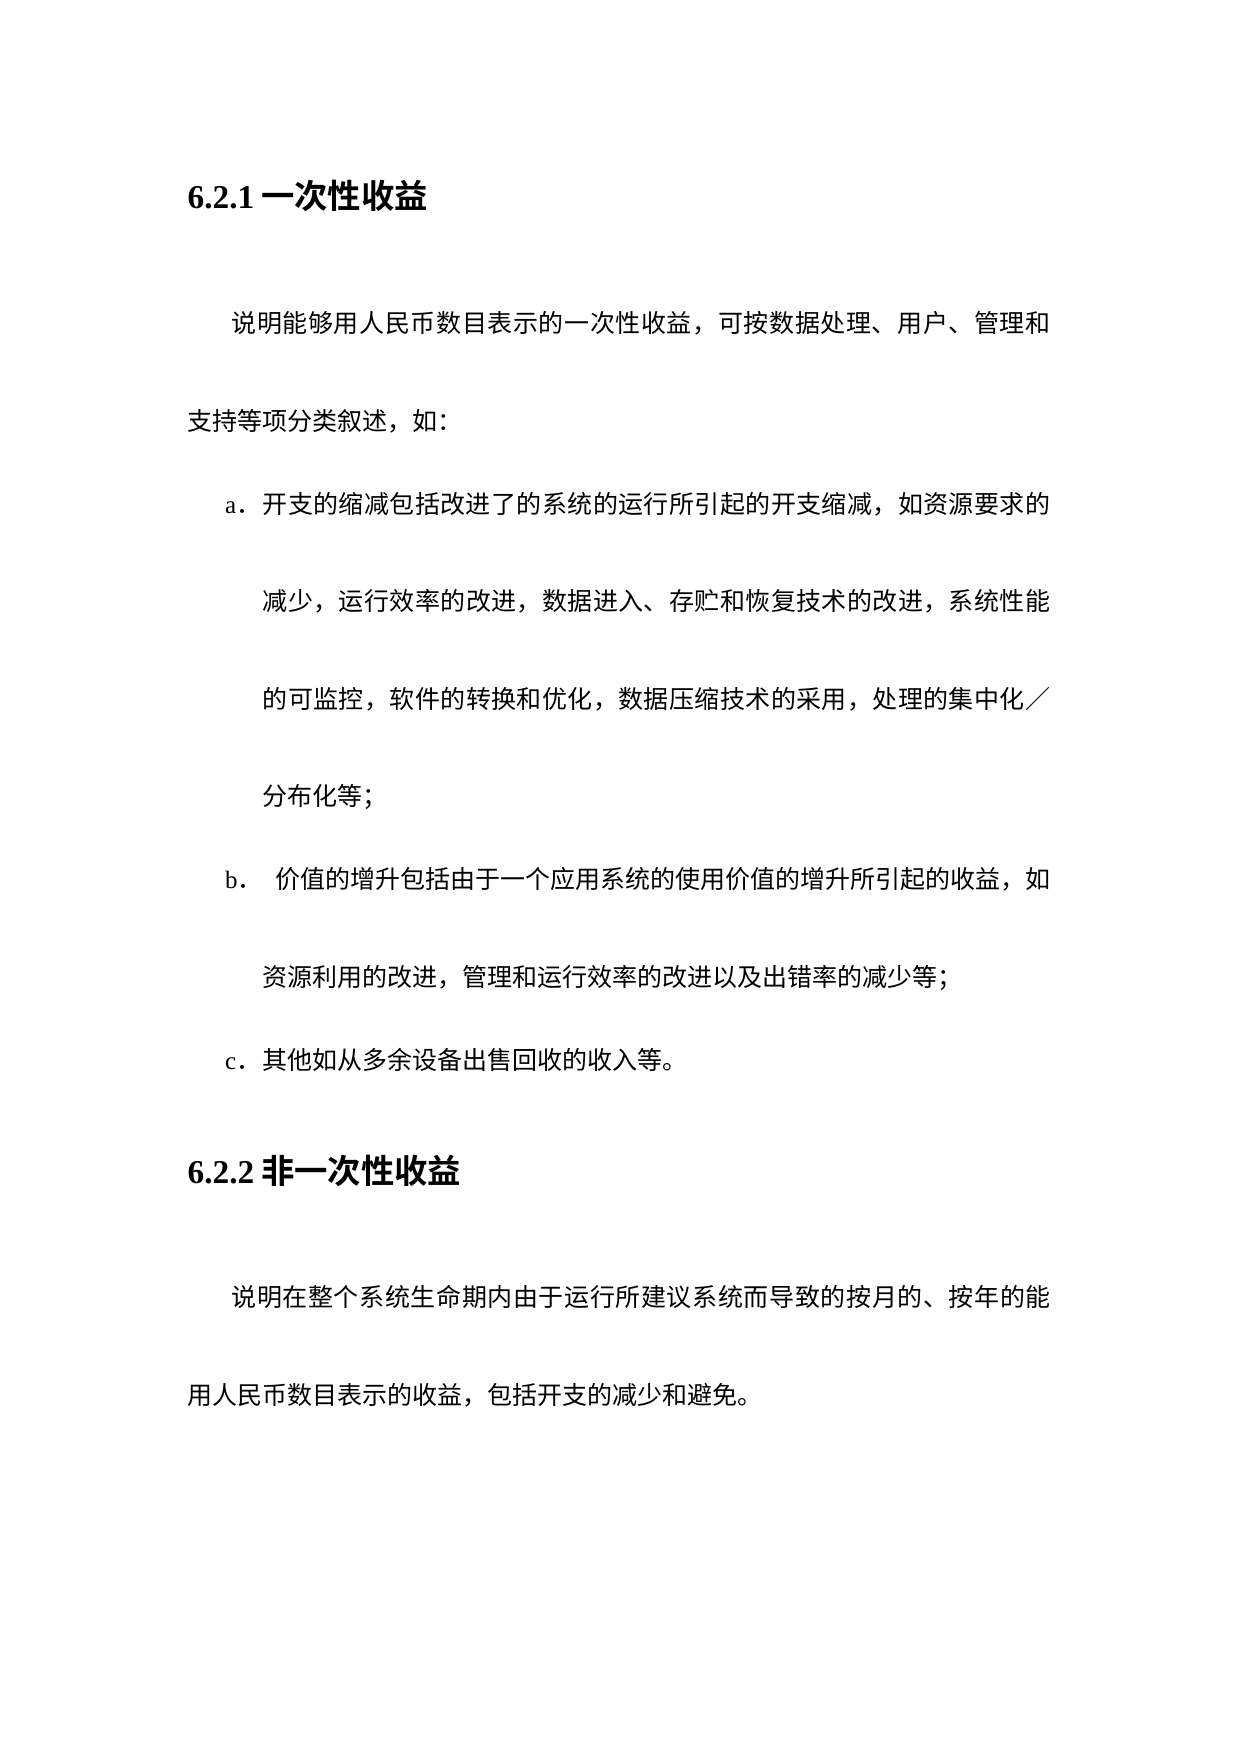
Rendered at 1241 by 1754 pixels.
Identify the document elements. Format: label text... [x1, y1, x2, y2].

subtitle 6.2.1一次性收益 [187, 162, 1053, 227]
subtitle 6.2.2非一次性收益 [187, 1136, 1053, 1201]
list 开支的缩减包括改进了的系统的运行所引起的开支缩减，如资源要求的减少，运行效率的改进，数据进入、存贮和恢复技术的改进，系统性能的可监控，软件的转换和优化，数据压缩技术的采用，处理的集中化／分布化等； [225, 470, 1053, 827]
text 说明能够用人民币数目表示的一次性收益，可按数据处理、用户、管理和支持等项分类叙述，如： [187, 289, 1053, 452]
list 价值的增升包括由于一个应用系统的使用价值的增升所引起的收益，如资源利用的改进，管理和运行效率的改进以及出错率的减少等； [225, 845, 1053, 1008]
text 说明在整个系统生命期内由于运行所建议系统而导致的按月的、按年的能用人民币数目表示的收益，包括开支的减少和避免。 [187, 1263, 1053, 1426]
list 其他如从多余设备出售回收的收入等。 [225, 1026, 1053, 1091]
